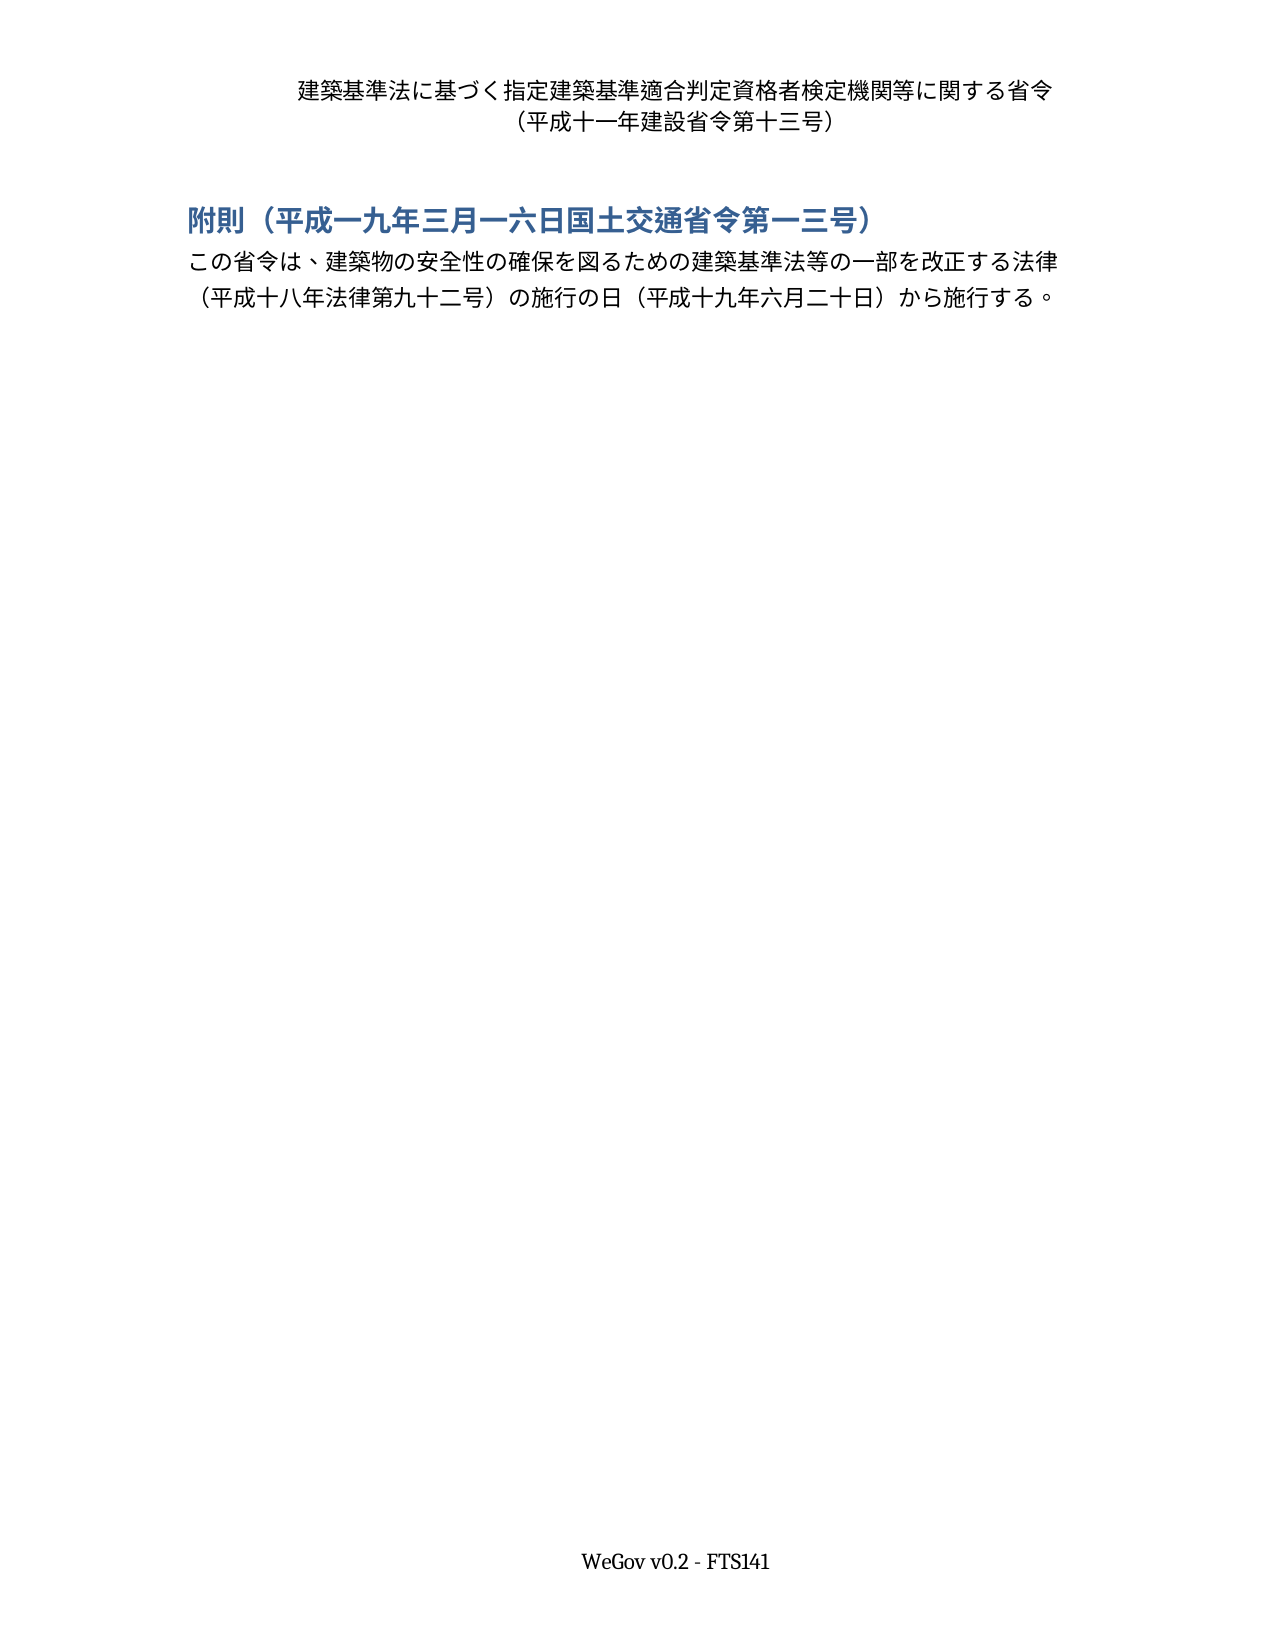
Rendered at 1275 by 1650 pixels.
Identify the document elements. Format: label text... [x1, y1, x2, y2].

subtitle 附則（平成一九年三月一六日国土交通省令第一三号） [187, 200, 1087, 240]
text この省令は、建築物の安全性の確保を図るための建築基準法等の一部を改正する法律（平成十八年法律第九十二号）の施行の日（平成十九年六月二十日）から施行する。 [187, 246, 1087, 313]
